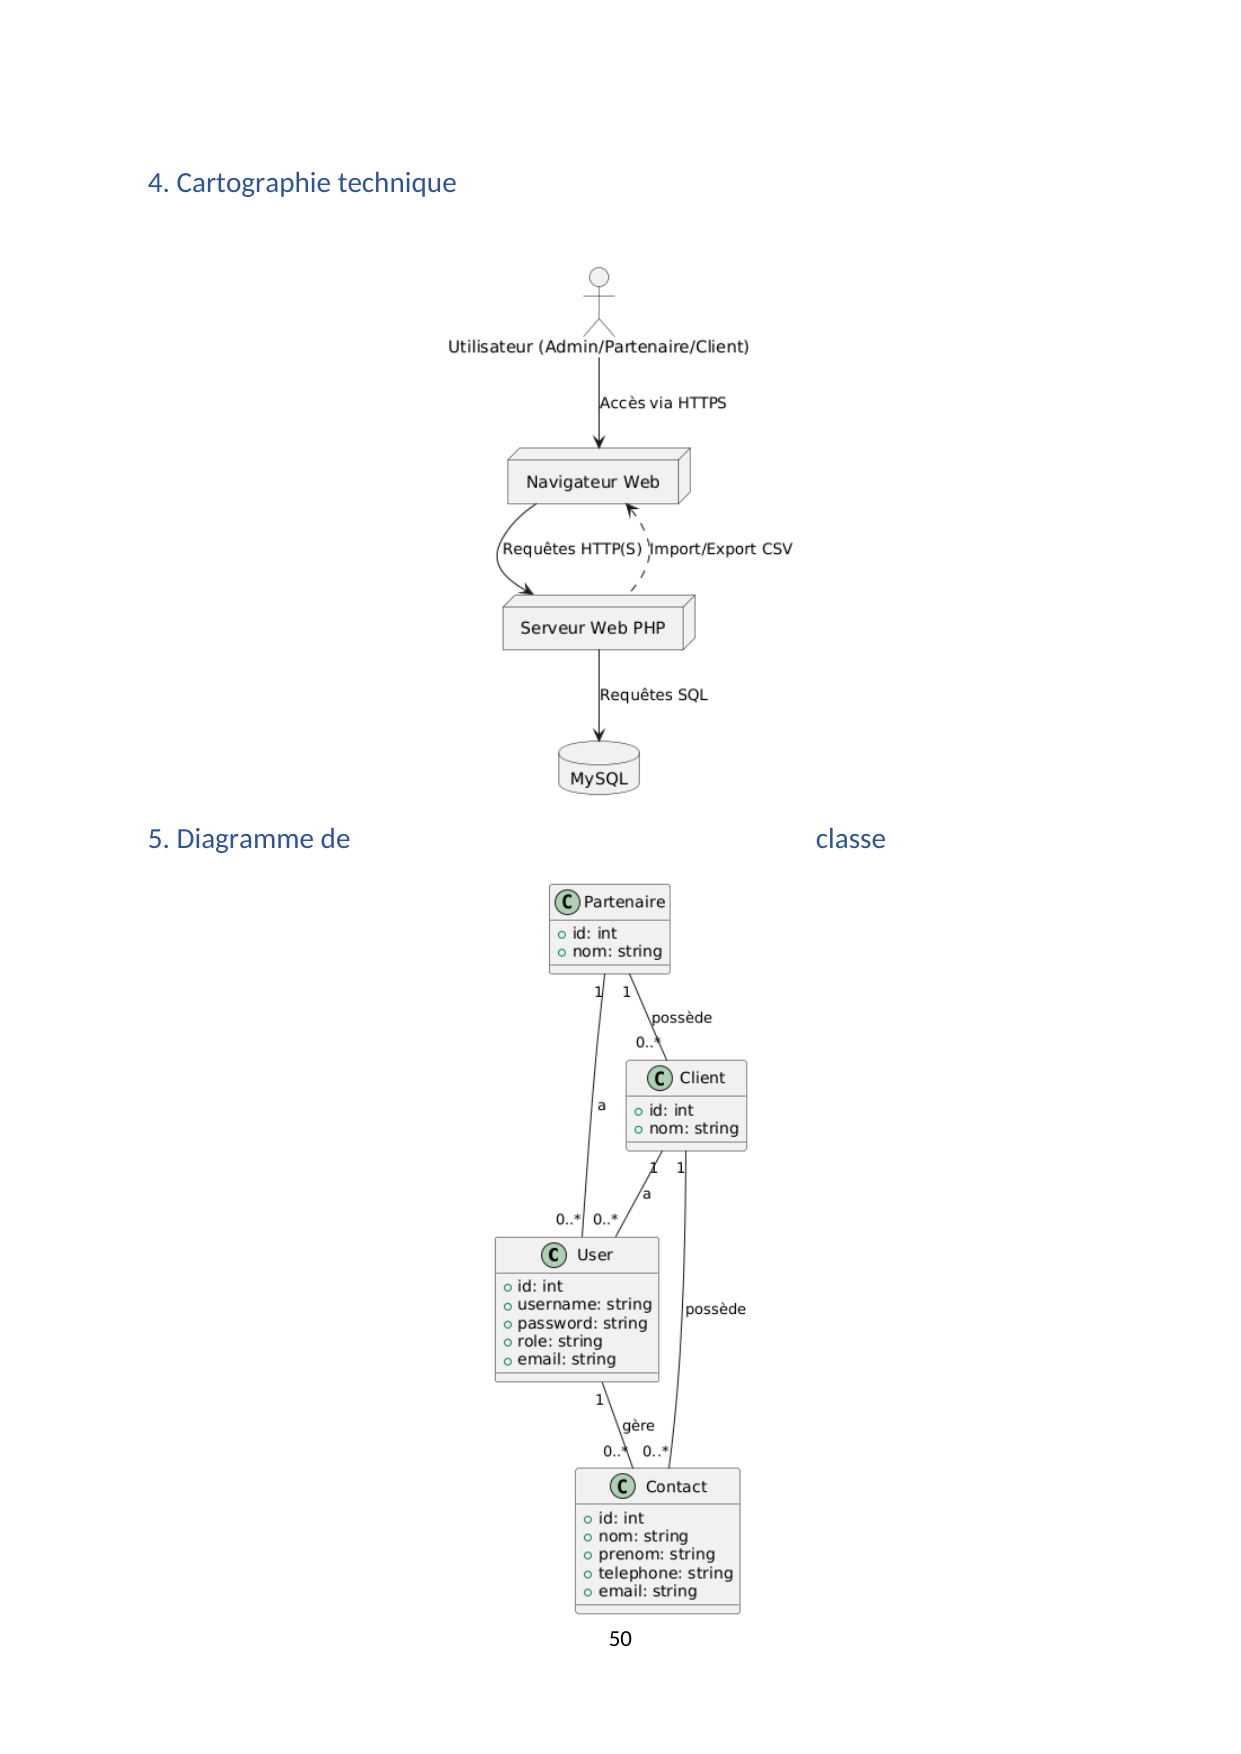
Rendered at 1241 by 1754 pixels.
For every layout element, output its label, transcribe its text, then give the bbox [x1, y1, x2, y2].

subtitle 5. Diagramme de classe [148, 820, 1093, 856]
picture [441, 260, 797, 811]
picture [487, 876, 750, 1618]
subtitle 4. Cartographie technique [148, 164, 1093, 200]
